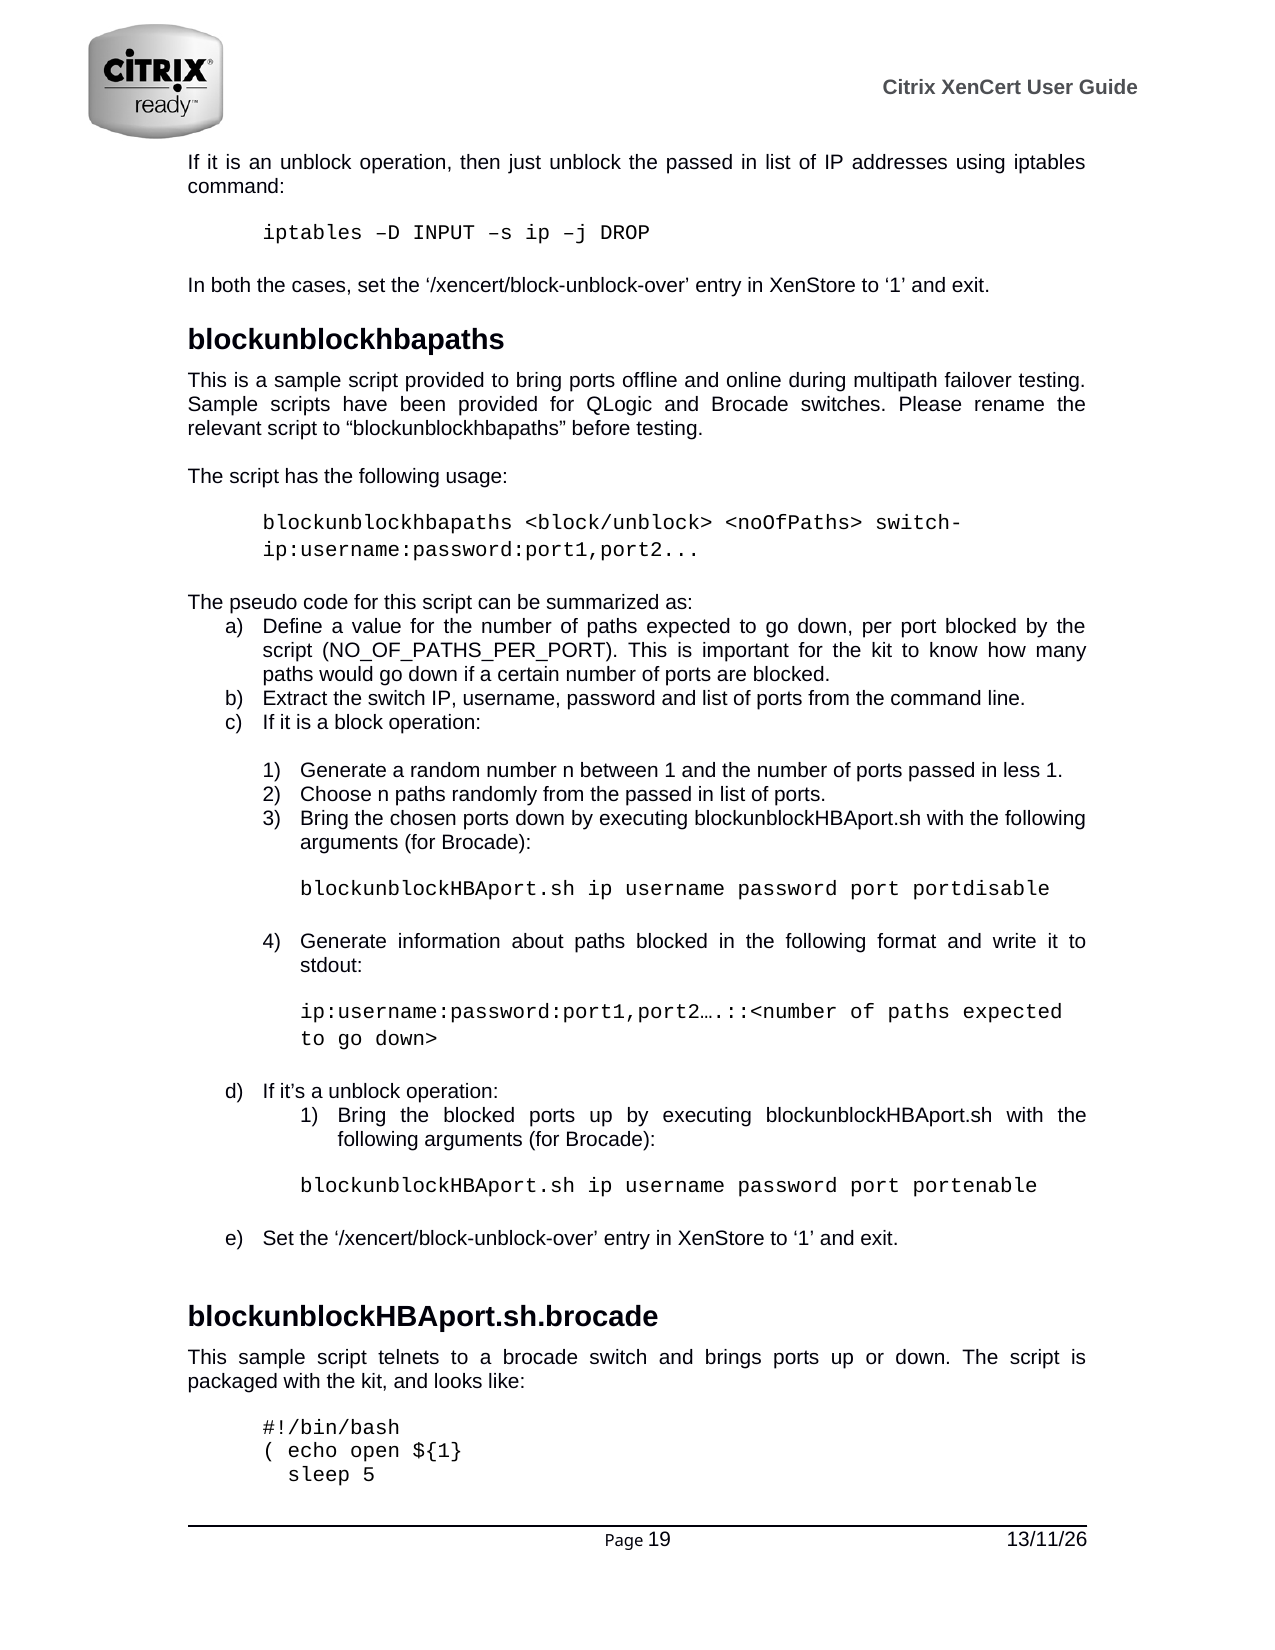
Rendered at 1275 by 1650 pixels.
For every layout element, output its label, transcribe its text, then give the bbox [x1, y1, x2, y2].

list Generate information about paths blocked in the following format and write it to stdout: [262, 929, 1087, 977]
text If it is an unblock operation, then just unblock the passed in list of IP addresses using iptables command: [187, 150, 1087, 198]
list If it’s a unblock operation: [225, 1079, 1087, 1103]
text The script has the following usage: [187, 464, 1087, 488]
list Generate a random number n between 1 and the number of ports passed in less 1. [262, 758, 1087, 782]
text blockunblockhbapaths <block/unblock> <noOfPaths> switch-ip:username:password:port1,port2... [262, 512, 1087, 563]
text blockunblockHBAport.sh ip username password port portdisable [300, 878, 1087, 901]
text This sample script telnets to a brocade switch and brings ports up or down. The script is packaged with the kit, and looks like: [187, 1345, 1087, 1393]
list If it is a block operation: [225, 710, 1087, 734]
text iptables –D INPUT –s ip –j DROP [262, 222, 1087, 246]
list Define a value for the number of paths expected to go down, per port blocked by the script (NO_OF_PATHS_PER_PORT). This is important for the kit to know how many paths would go down if a certain number of ports are blocked. [225, 614, 1087, 686]
text #!/bin/bash [262, 1417, 1087, 1440]
text The pseudo code for this script can be summarized as: [187, 590, 1087, 614]
text sleep 5 [262, 1464, 1087, 1488]
subtitle blockunblockHBAport.sh.brocade [187, 1299, 1087, 1332]
text This is a sample script provided to bring ports offline and online during multipath failover testing. Sample scripts have been provided for QLogic and Brocade switches. Please rename the relevant script to “blockunblockhbapaths” before testing. [187, 368, 1087, 440]
text In both the cases, set the ‘/xencert/block-unblock-over’ entry in XenStore to ‘1’ and exit. [187, 273, 1087, 297]
text blockunblockHBAport.sh ip username password port portenable [300, 1175, 1087, 1198]
list Choose n paths randomly from the passed in list of ports. [262, 782, 1087, 806]
list Extract the switch IP, username, password and list of ports from the command line. [225, 686, 1087, 710]
text ( echo open ${1} [262, 1440, 1087, 1464]
subtitle blockunblockhbapaths [187, 322, 1087, 356]
list Set the ‘/xencert/block-unblock-over’ entry in XenStore to ‘1’ and exit. [225, 1226, 1087, 1250]
list Bring the blocked ports up by executing blockunblockHBAport.sh with the following arguments (for Brocade): [300, 1103, 1087, 1151]
list Bring the chosen ports down by executing blockunblockHBAport.sh with the following arguments (for Brocade): [262, 806, 1087, 854]
picture [76, 13, 235, 149]
text ip:username:password:port1,port2….::<number of paths expected to go down> [300, 1001, 1087, 1051]
